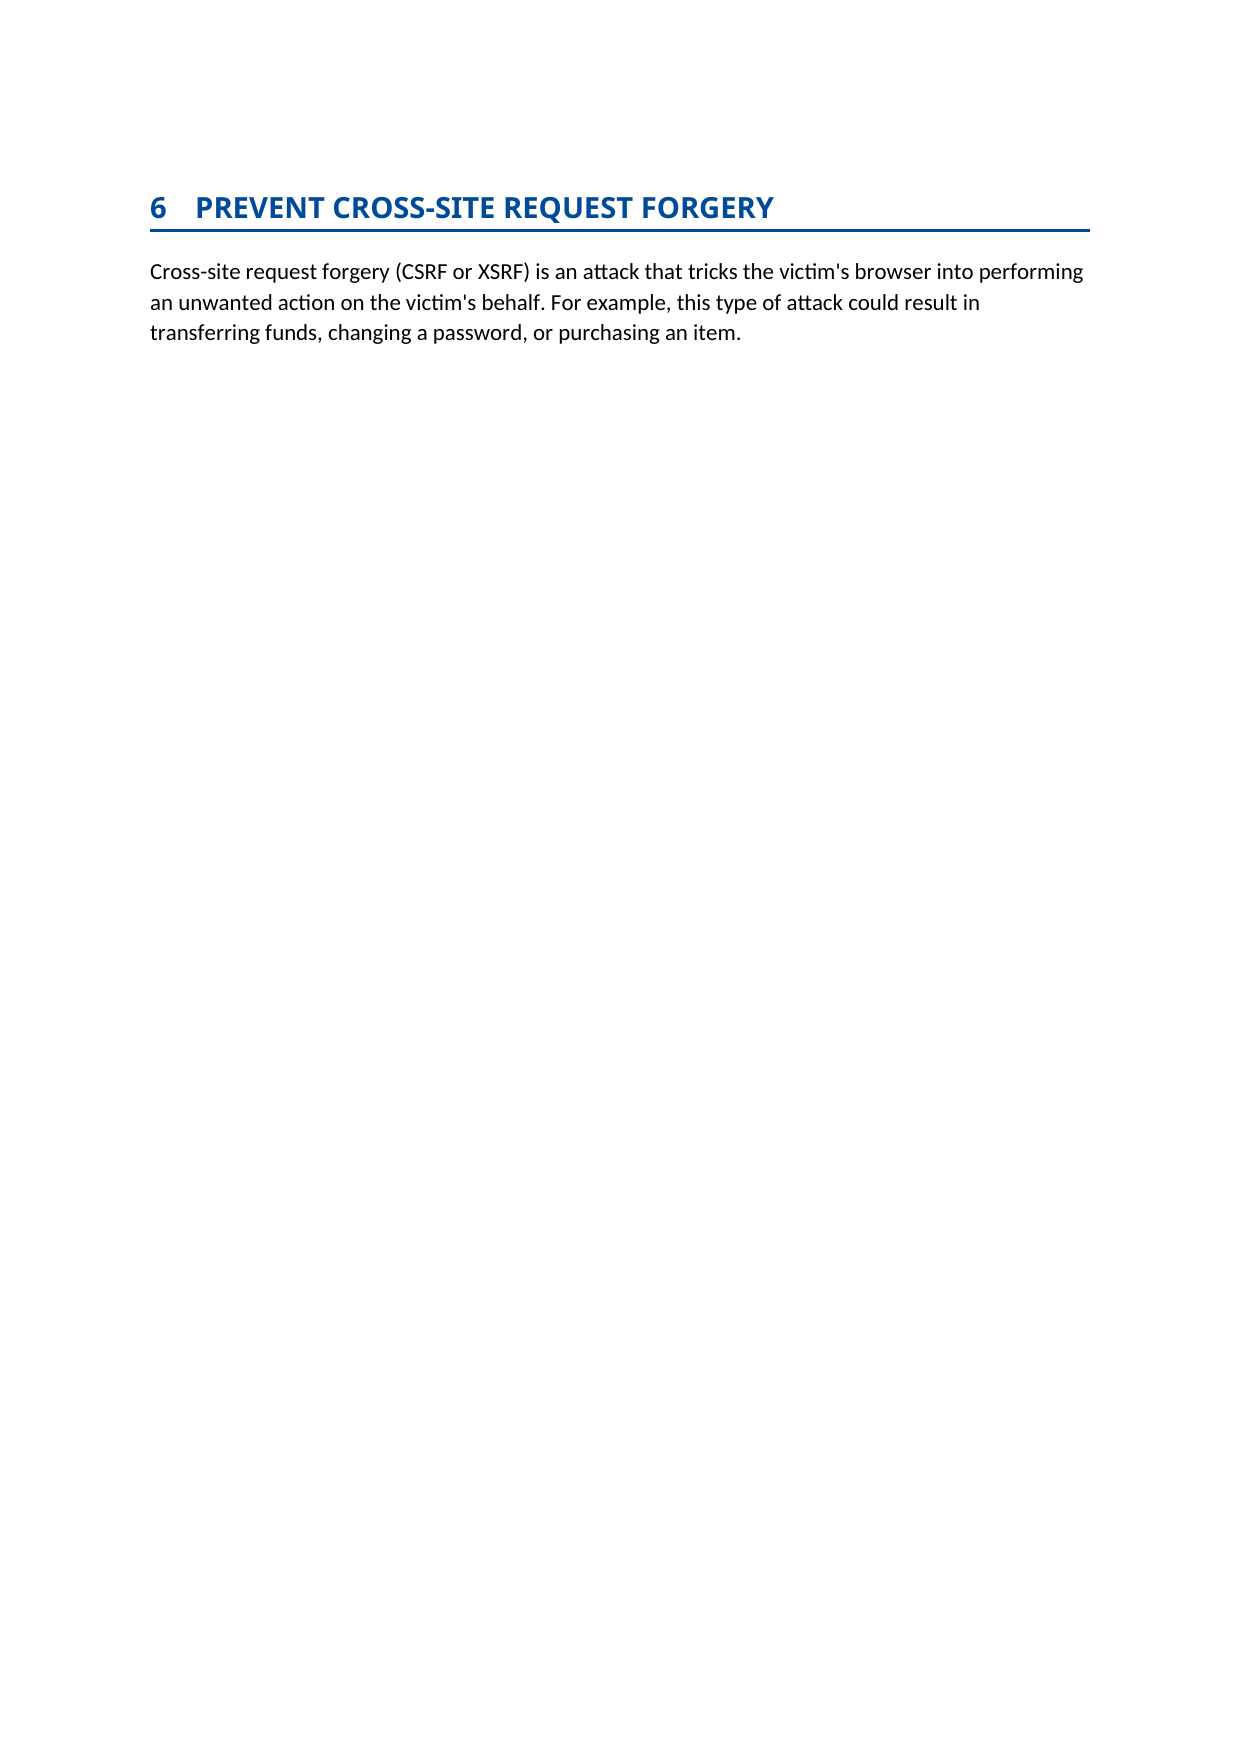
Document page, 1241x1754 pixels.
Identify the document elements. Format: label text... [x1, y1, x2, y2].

subtitle Prevent Cross-Site Request Forgery [150, 187, 1090, 229]
text Cross-site request forgery (CSRF or XSRF) is an attack that tricks the victim's browser into performing an unwanted action on the victim's behalf. For example, this type of attack could result in transferring funds, changing a password, or purchasing an item. [150, 257, 1090, 346]
